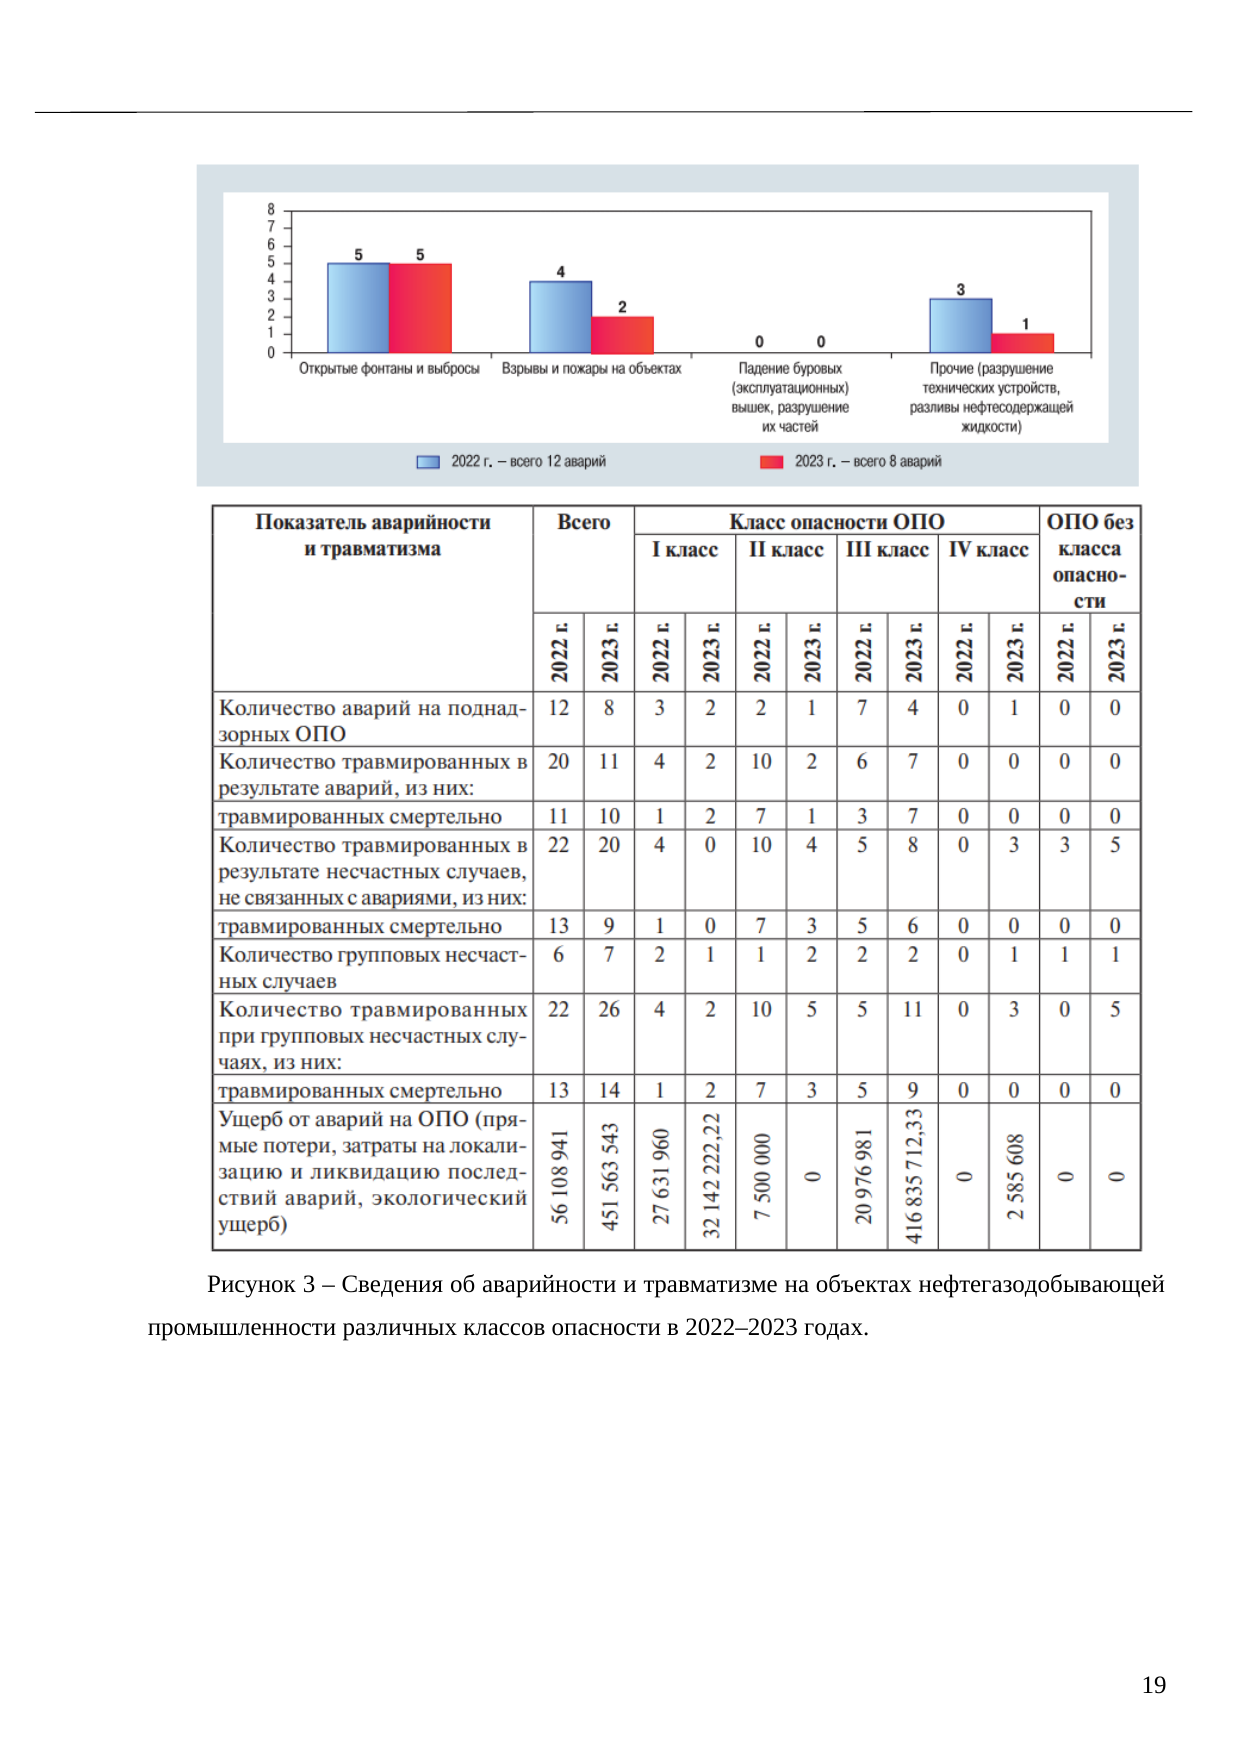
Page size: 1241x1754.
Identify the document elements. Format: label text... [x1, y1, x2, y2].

picture [206, 503, 1144, 1255]
picture [192, 161, 1145, 489]
text Рисунок 3 – Сведения об аварийности и травматизме на объектах нефтегазодобывающей промышленности различных классов опасности в 2022–2023 годах. [148, 1269, 1166, 1341]
